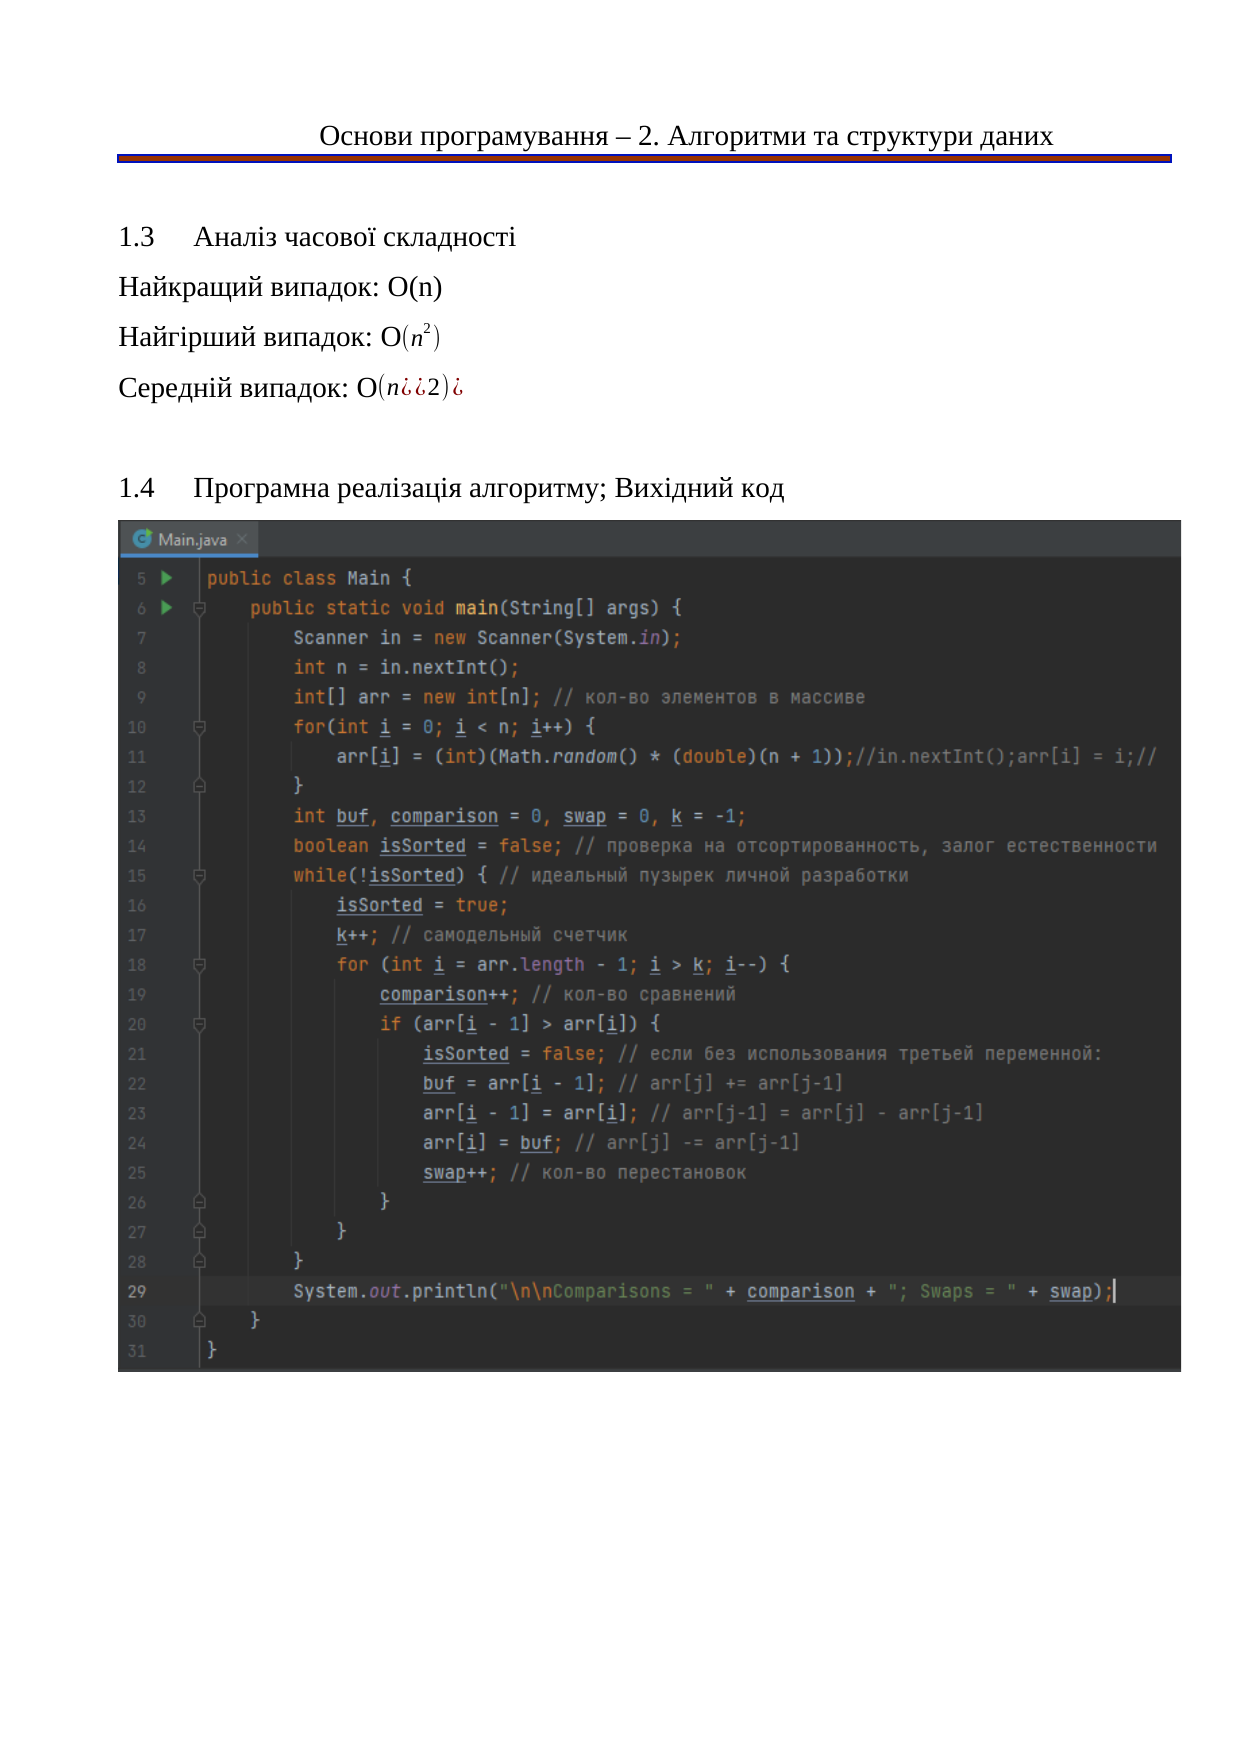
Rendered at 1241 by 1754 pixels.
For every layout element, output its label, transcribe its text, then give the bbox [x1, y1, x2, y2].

picture [118, 520, 1182, 1372]
list Аналіз часової складності [118, 219, 1181, 252]
text Найгірший випадок: O [118, 319, 1181, 353]
text Основи програмування – 2. Алгоритми та структури даних [118, 118, 1181, 152]
text Середній випадок: O [118, 370, 1181, 403]
list Програмна реалізація алгоритму; Вихідний код [118, 470, 1181, 504]
text Найкращий випадок: O(n) [118, 269, 1181, 303]
